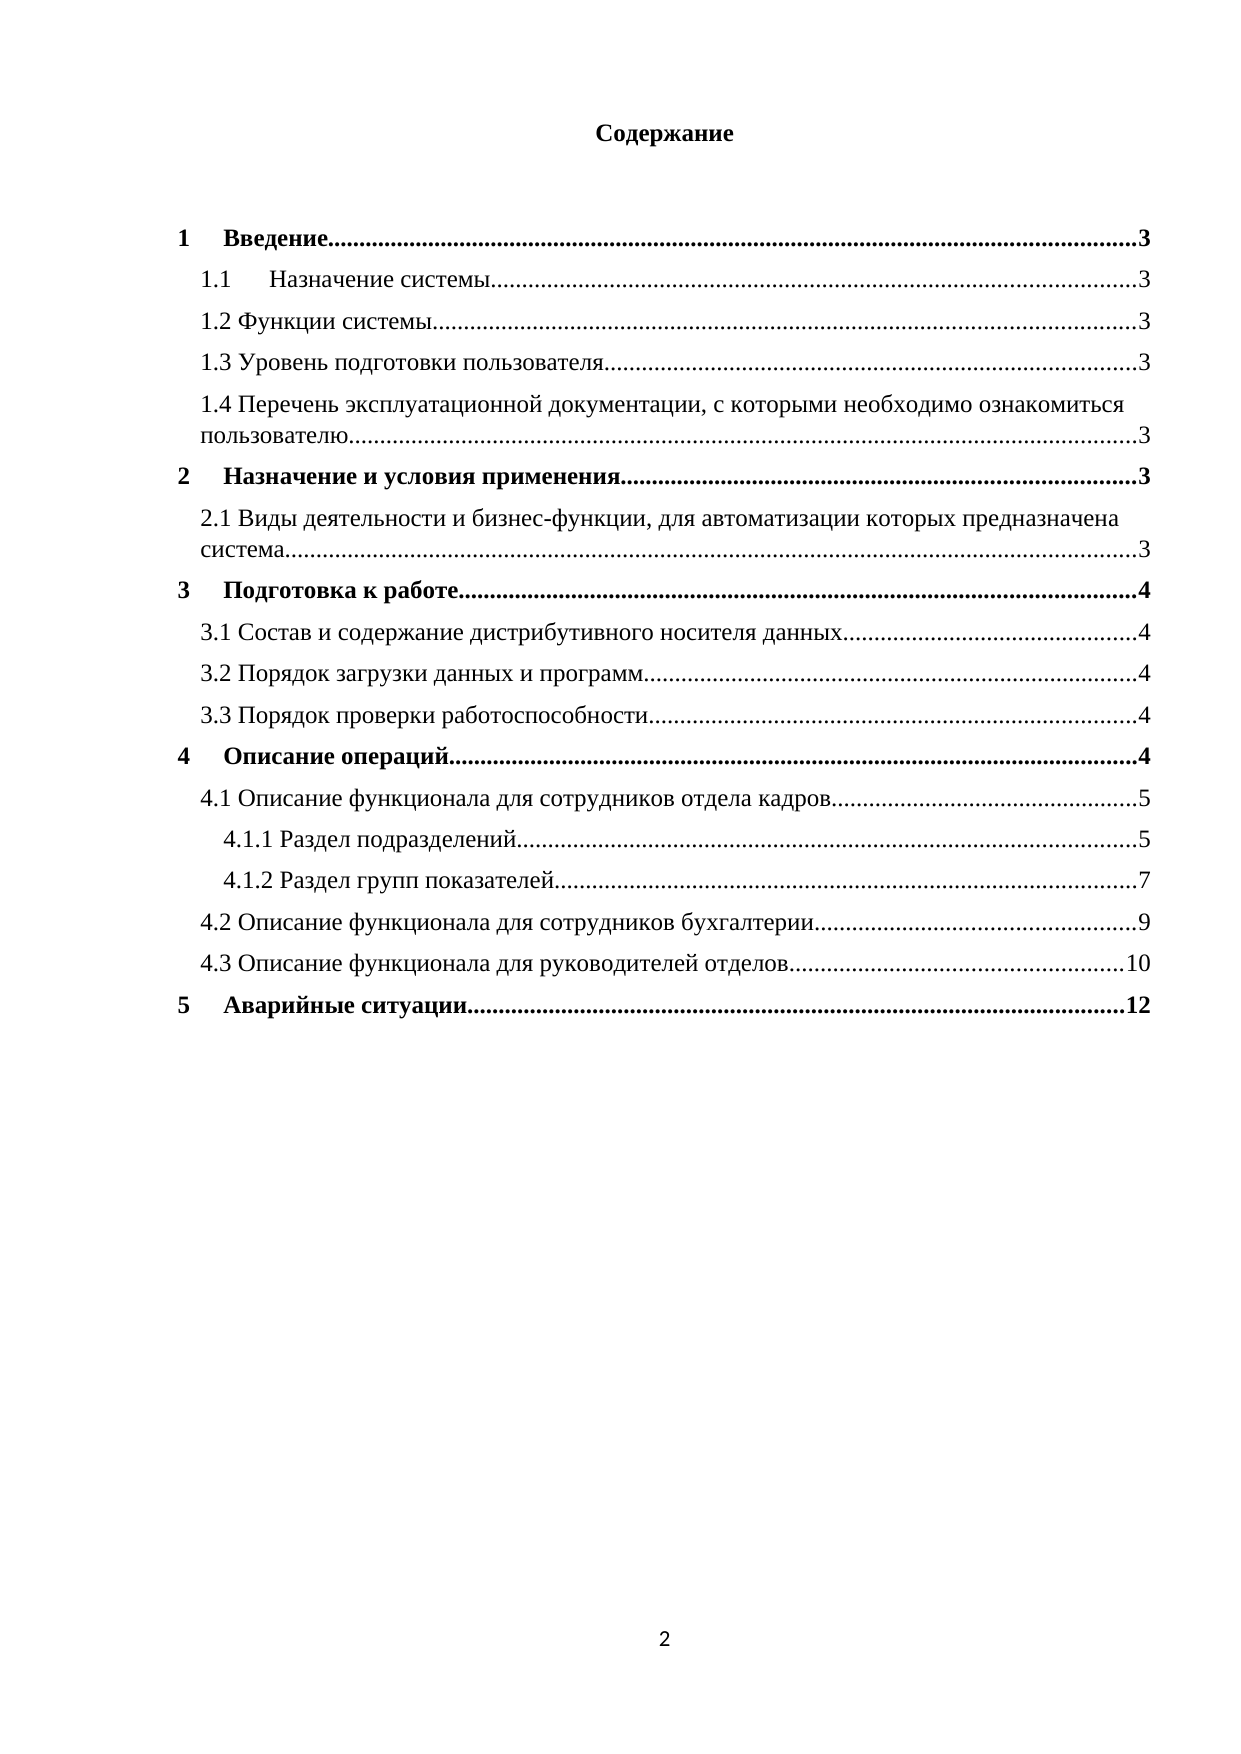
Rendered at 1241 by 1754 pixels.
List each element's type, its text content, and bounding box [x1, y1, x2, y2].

text Содержание [177, 118, 1152, 147]
